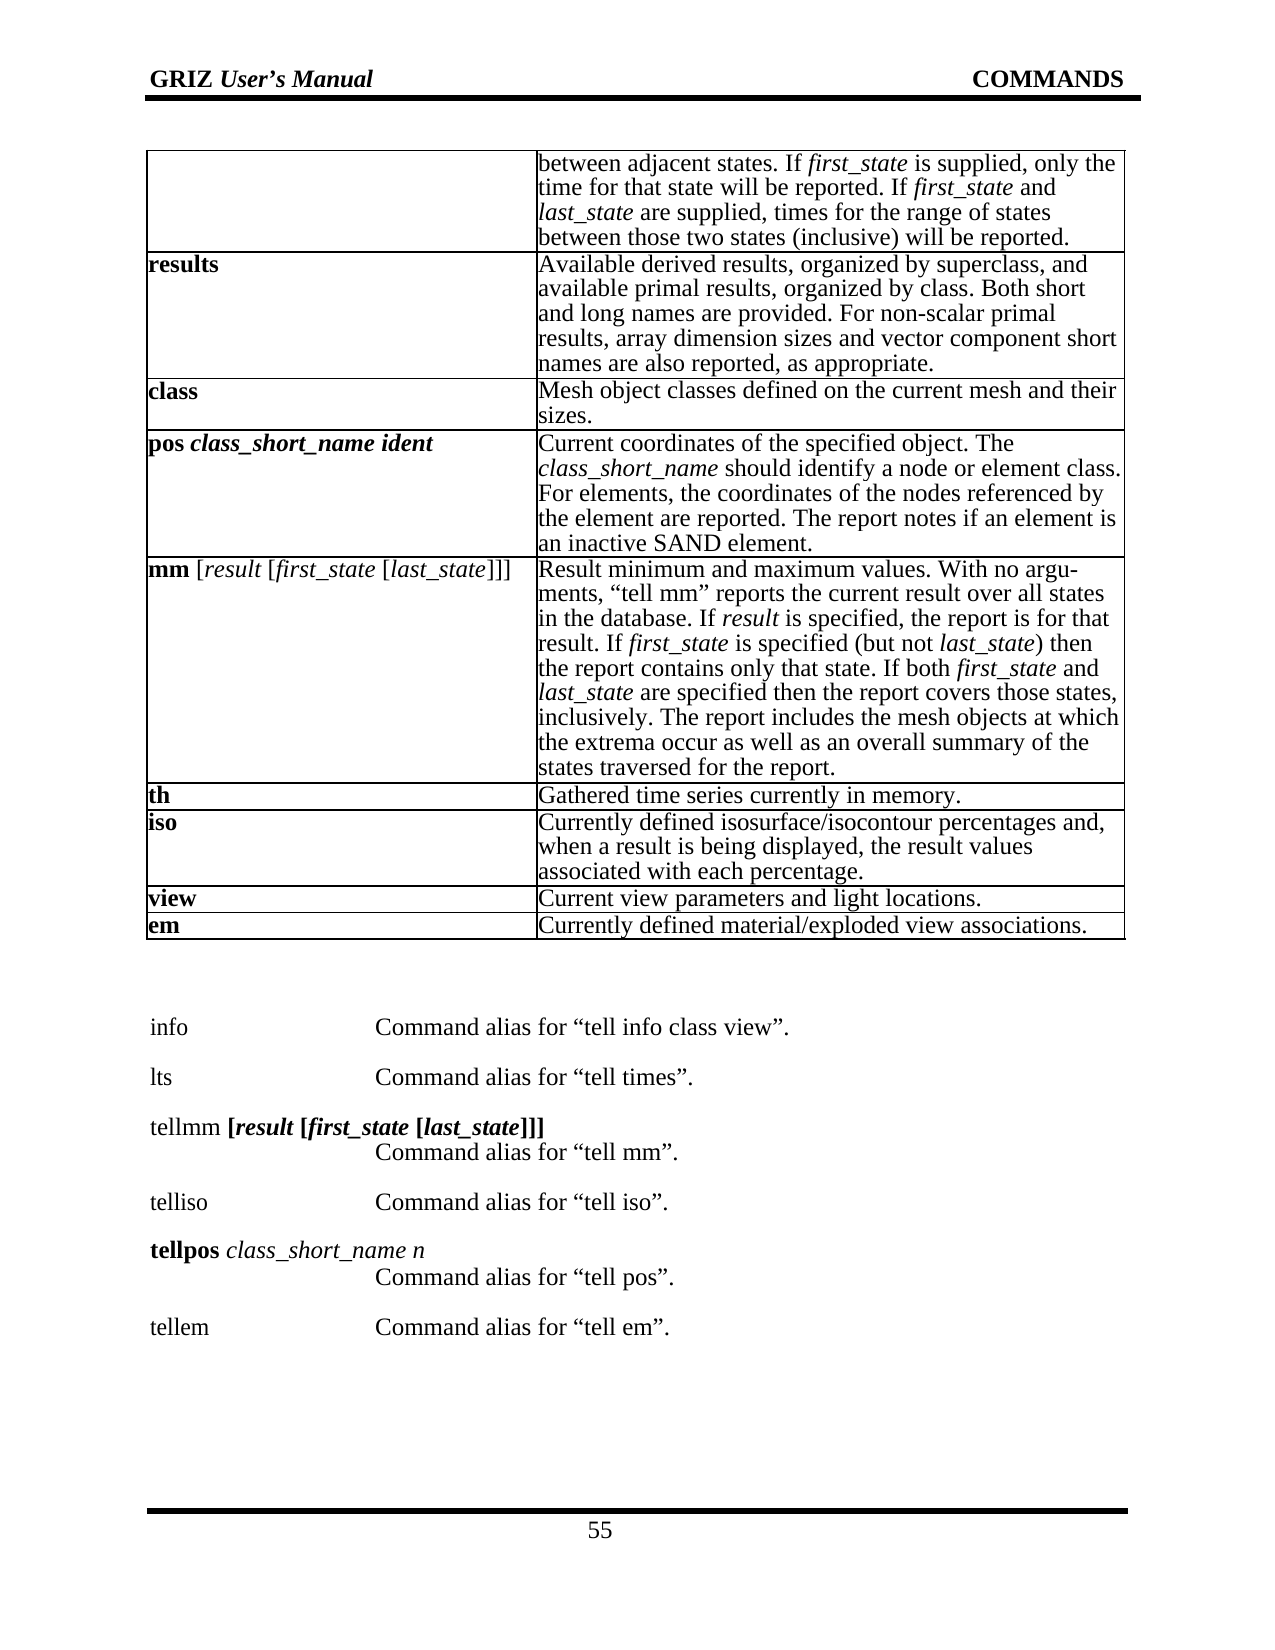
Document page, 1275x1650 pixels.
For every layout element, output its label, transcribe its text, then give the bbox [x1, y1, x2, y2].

table_cell iso [148, 811, 536, 885]
table_header between adjacent states. If first_state is supplied, only the time for that state will be reported. If first_state and last_state are supplied, times for the range of states between those two states (inclusive) will be reported. [538, 151, 1124, 251]
table_cell class [148, 379, 536, 429]
picture [134, 64, 1141, 113]
text tellpos class_short_name n [150, 1237, 1154, 1263]
table_cell Available derived results, organized by superclass, and available primal results, organized by class. Both short and long names are provided. For non-scalar primal results, array dimension sizes and vector component short names are also reported, as appropriate. [538, 253, 1124, 377]
text info Command alias for “tell info class view”. [150, 1012, 1154, 1040]
table_cell th [148, 784, 536, 809]
table_cell Gathered time series currently in memory. [538, 784, 1124, 809]
table_cell em [148, 913, 536, 938]
text Command alias for “tell mm”. [375, 1140, 1154, 1165]
table_cell Current coordinates of the specified object. The class_short_name should identify a node or element class. For elements, the coordinates of the nodes referenced by the element are reported. The report notes if an element is an inactive SAND element. [538, 431, 1124, 556]
text lts Command alias for “tell times”. tellmm [result [first_state [last_state]]] [150, 1040, 694, 1140]
table_header [148, 151, 536, 251]
table_cell view [148, 887, 536, 912]
table_cell results [148, 253, 536, 377]
table_cell Currently defined isosurface/isocontour percentages and, when a result is being displayed, the result values associated with each percentage. [538, 811, 1124, 885]
table_cell Currently defined material/exploded view associations. [538, 913, 1124, 938]
table_cell mm [result [first_state [last_state]]] [148, 558, 536, 782]
text tellem Command alias for “tell em”. [150, 1312, 1154, 1340]
table_cell Current view parameters and light locations. [538, 887, 1124, 912]
table_cell Mesh object classes defined on the current mesh and their sizes. [538, 379, 1124, 429]
table_cell pos class_short_name ident [148, 431, 536, 556]
text Command alias for “tell pos”. [375, 1263, 1154, 1290]
text telliso Command alias for “tell iso”. [150, 1187, 1154, 1215]
table_cell Result minimum and maximum values. With no argu- ments, “tell mm” reports the current result over all states in the database. If result is specified, the report is for that result. If first_state is specified (but not last_state) then the report contains only that state. If both first_state and last_state are specified then the report covers those states, inclusively. The report includes the mesh objects at which the extrema occur as well as an overall summary of the states traversed for the report. [538, 558, 1124, 782]
